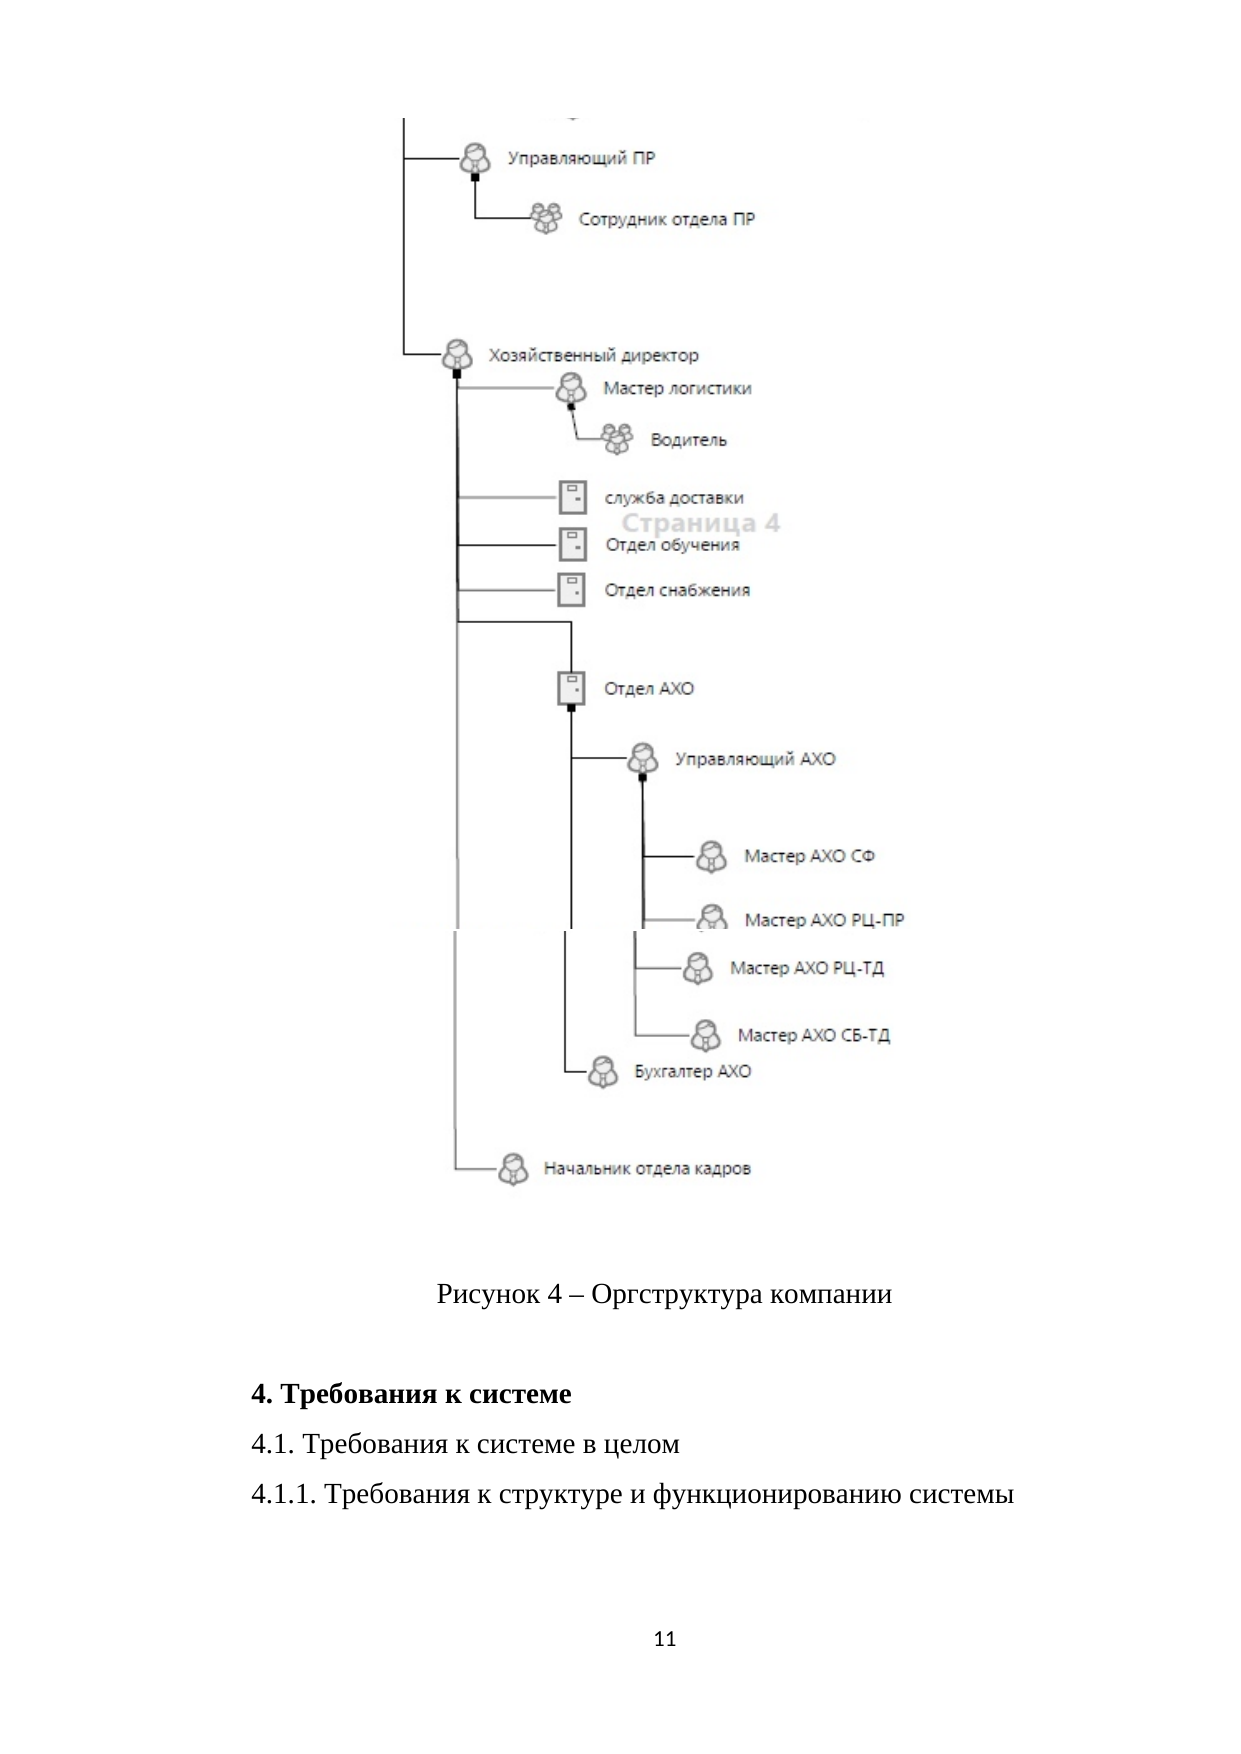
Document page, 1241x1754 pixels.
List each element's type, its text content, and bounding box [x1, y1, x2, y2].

text 4.1. Требования к системе в целом [177, 1426, 1152, 1460]
text Рисунок 4 – Оргструктура компании [177, 1276, 1152, 1310]
picture [388, 118, 941, 929]
picture [423, 931, 905, 1205]
text 4.1.1. Требования к структуре и функционированию системы [177, 1477, 1152, 1510]
text 4. Требования к системе [177, 1376, 1152, 1409]
